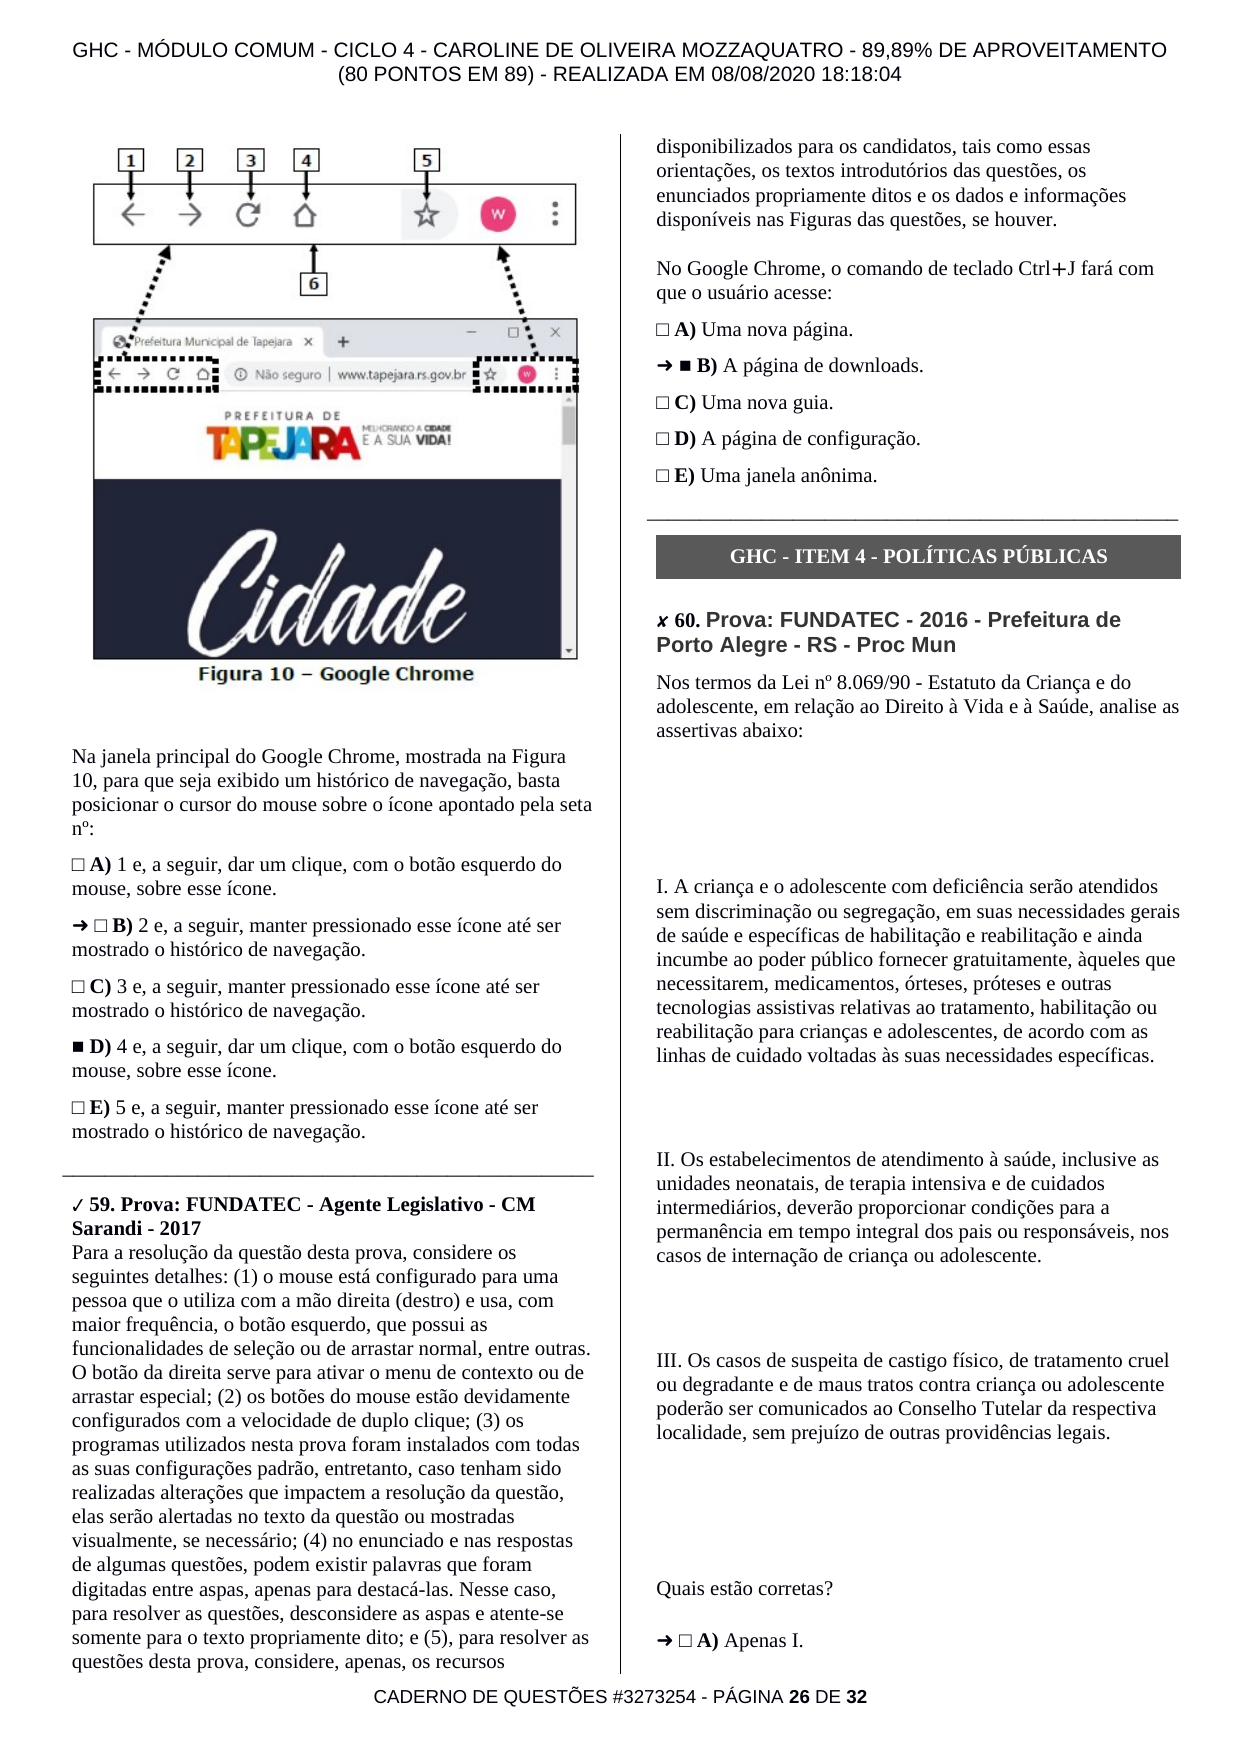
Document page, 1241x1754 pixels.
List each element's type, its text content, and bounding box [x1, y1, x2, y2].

text GHC - Item 4 - Políticas Públicas [656, 540, 1181, 574]
text ■ D) 4 e, a seguir, dar um clique, com o botão esquerdo do mouse, sobre esse ícone. [72, 1034, 596, 1082]
text Quais estão corretas? [656, 1576, 1181, 1600]
picture [71, 134, 600, 691]
text □ A) Uma nova página. [656, 316, 1181, 341]
text I. A criança e o adolescente com deficiência serão atendidos sem discriminação ou segregação, em suas necessidades gerais de saúde e específicas de habilitação e reabilitação e ainda incumbe ao poder público fornecer gratuitamente, àqueles que necessitarem, medicamentos, órteses, próteses e outras tecnologias assistivas relativas ao tratamento, habilitação ou reabilitação para crianças e adolescentes, de acordo com as linhas de cuidado voltadas às suas necessidades específicas. [656, 874, 1181, 1067]
text □ C) 3 e, a seguir, manter pressionado esse ícone até ser mostrado o histórico de navegação. [72, 973, 596, 1022]
text ✔ 59. Prova: FUNDATEC - Agente Legislativo - CM Sarandi - 2017 Para a resolução da questão desta prova, considere os seguintes detalhes: (1) o mouse está configurado para uma pessoa que o utiliza com a mão direita (destro) e usa, com maior frequência, o botão esquerdo, que possui as funcionalidades de seleção ou de arrastar normal, entre outras. O botão da direita serve para ativar o menu de contexto ou de arrastar especial; (2) os botões do mouse estão devidamente configurados com a velocidade de duplo clique; (3) os programas utilizados nesta prova foram instalados com todas as suas configurações padrão, entretanto, caso tenham sido realizadas alterações que impactem a resolução da questão, elas serão alertadas no texto da questão ou mostradas visualmente, se necessário; (4) no enunciado e nas respostas de algumas questões, podem existir palavras que foram digitadas entre aspas, apenas para destacá-las. Nesse caso, para resolver as questões, desconsidere as aspas e atente-se somente para o texto propriamente dito; e (5), para resolver as questões desta prova, considere, apenas, os recursos disponibilizados para os candidatos, tais como essas orientações, os textos introdutórios das questões, os enunciados propriamente ditos e os dados e informações disponíveis nas Figuras das questões, se houver. No Google Chrome, o comando de teclado Ctrl + J fará com que o usuário acesse: [72, 1191, 596, 1673]
text ➜ ■ B) A página de downloads. [656, 353, 1181, 377]
text ✘ 60. Prova: FUNDATEC - 2016 - Prefeitura de Porto Alegre - RS - Proc Mun [656, 607, 1181, 658]
text □ A) 1 e, a seguir, dar um clique, com o botão esquerdo do mouse, sobre esse ícone. [72, 852, 596, 900]
text ➜ □ B) 2 e, a seguir, manter pressionado esse ícone até ser mostrado o histórico de navegação. [72, 913, 596, 961]
text ✔ 59. Prova: FUNDATEC - Agente Legislativo - CM Sarandi - 2017 Para a resolução da questão desta prova, considere os seguintes detalhes: (1) o mouse está configurado para uma pessoa que o utiliza com a mão direita (destro) e usa, com maior frequência, o botão esquerdo, que possui as funcionalidades de seleção ou de arrastar normal, entre outras. O botão da direita serve para ativar o menu de contexto ou de arrastar especial; (2) os botões do mouse estão devidamente configurados com a velocidade de duplo clique; (3) os programas utilizados nesta prova foram instalados com todas as suas configurações padrão, entretanto, caso tenham sido realizadas alterações que impactem a resolução da questão, elas serão alertadas no texto da questão ou mostradas visualmente, se necessário; (4) no enunciado e nas respostas de algumas questões, podem existir palavras que foram digitadas entre aspas, apenas para destacá-las. Nesse caso, para resolver as questões, desconsidere as aspas e atente-se somente para o texto propriamente dito; e (5), para resolver as questões desta prova, considere, apenas, os recursos disponibilizados para os candidatos, tais como essas orientações, os textos introdutórios das questões, os enunciados propriamente ditos e os dados e informações disponíveis nas Figuras das questões, se houver. No Google Chrome, o comando de teclado Ctrl + J fará com que o usuário acesse: [656, 134, 1181, 304]
text ___________________________________________________ [59, 1155, 596, 1179]
text III. Os casos de suspeita de castigo físico, de tratamento cruel ou degradante e de maus tratos contra criança ou adolescente poderão ser comunicados ao Conselho Tutelar da respectiva localidade, sem prejuízo de outras providências legais. [656, 1347, 1181, 1444]
text ✘ 58. Prova: FUNDATEC - Pref. Tapejara - Informática - 2019 Na janela principal do Google Chrome, mostrada na Figura 10, para que seja exibido um histórico de navegação, basta posicionar o cursor do mouse sobre o ícone apontado pela seta nº: [72, 691, 596, 840]
text II. Os estabelecimentos de atendimento à saúde, inclusive as unidades neonatais, de terapia intensiva e de cuidados intermediários, deverão proporcionar condições para a permanência em tempo integral dos pais ou responsáveis, nos casos de internação de criança ou adolescente. [656, 1147, 1181, 1267]
text □ E) Uma janela anônima. [656, 463, 1181, 487]
text Nos termos da Lei nº 8.069/90 - Estatuto da Criança e do adolescente, em relação ao Direito à Vida e à Saúde, analise as assertivas abaixo: [656, 670, 1181, 742]
text ➜ □ A) Apenas I. [656, 1628, 1181, 1652]
text □ D) A página de configuração. [656, 426, 1181, 450]
text ___________________________________________________ [644, 499, 1181, 523]
text □ C) Uma nova guia. [656, 389, 1181, 414]
text □ E) 5 e, a seguir, manter pressionado esse ícone até ser mostrado o histórico de navegação. [72, 1095, 596, 1143]
